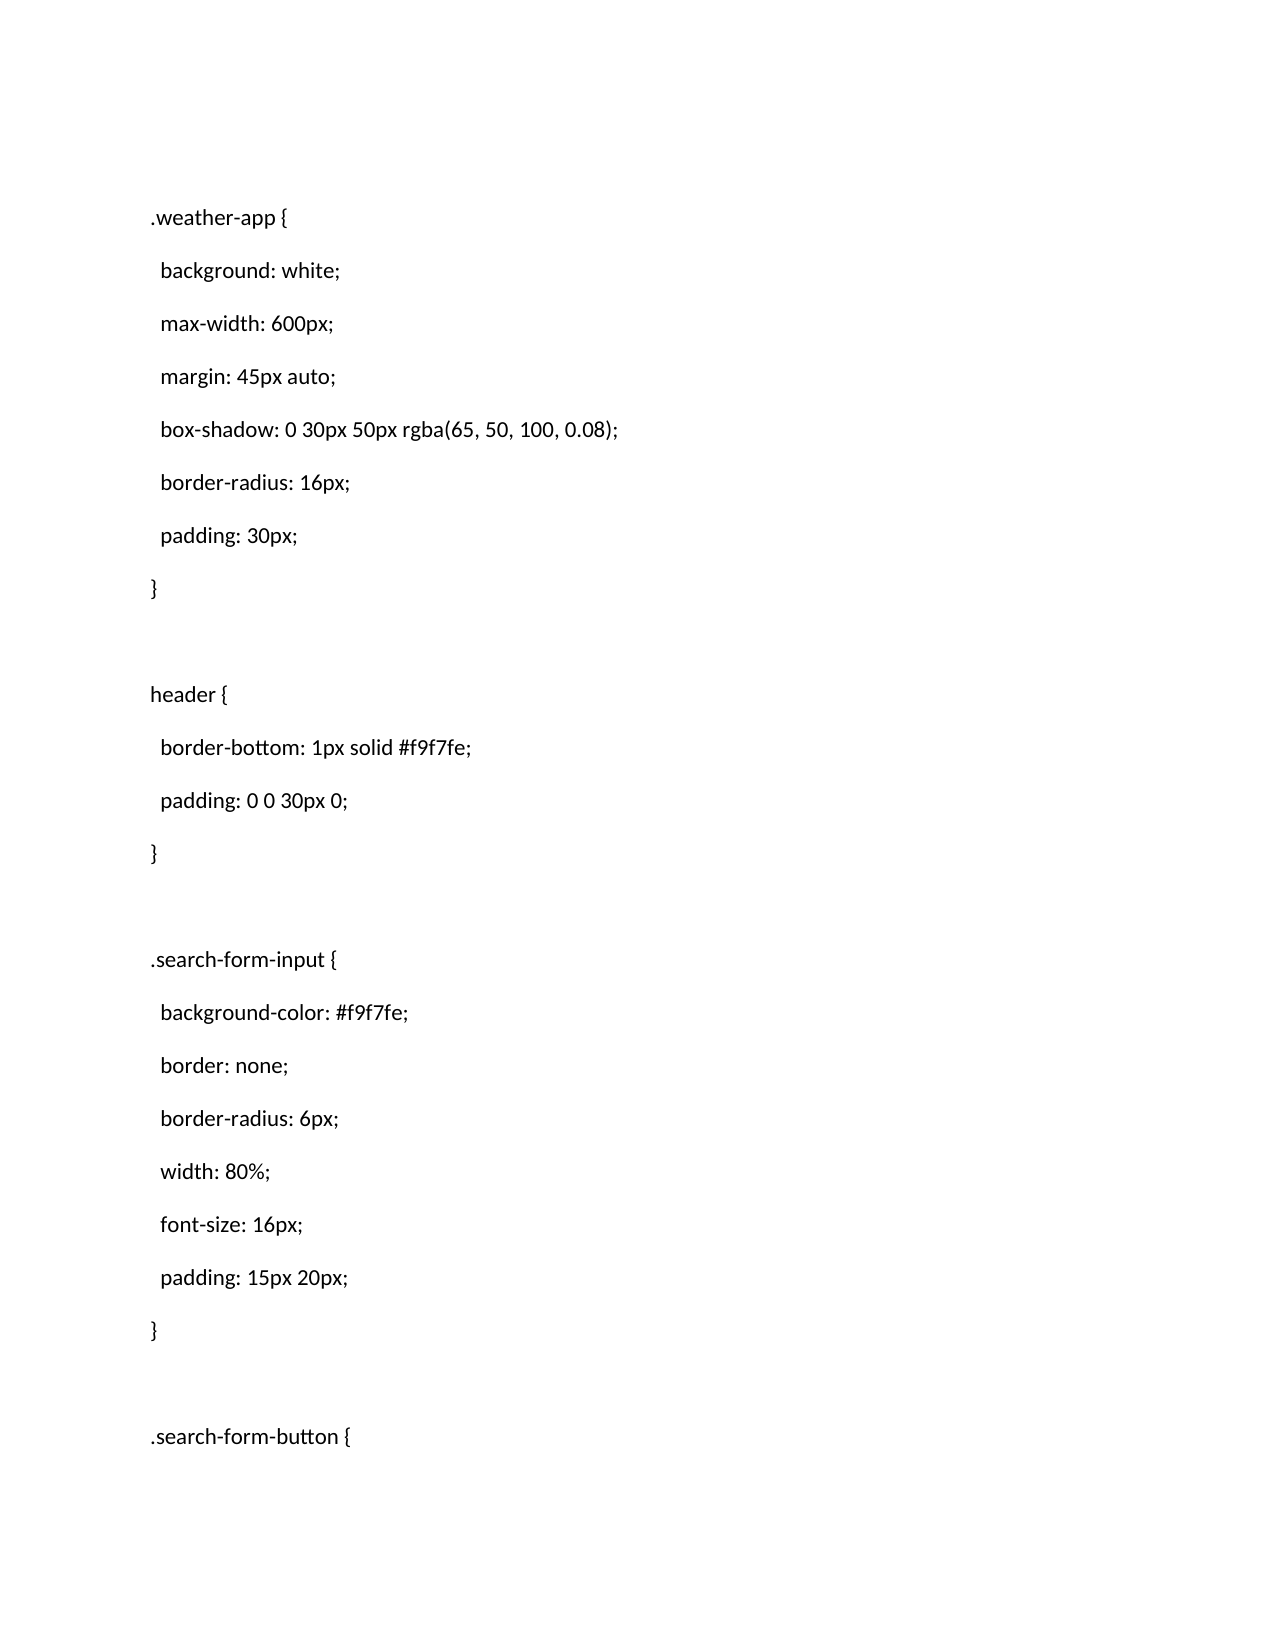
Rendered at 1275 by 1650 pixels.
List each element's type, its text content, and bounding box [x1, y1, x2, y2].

text border-bottom: 1px solid #f9f7fe; [150, 733, 1125, 761]
text max-width: 600px; [150, 309, 1125, 337]
text background-color: #f9f7fe; [150, 998, 1125, 1026]
text border: none; [150, 1051, 1125, 1079]
text .weather-app { [150, 203, 1125, 231]
text padding: 0 0 30px 0; [150, 786, 1125, 814]
text } [150, 839, 1125, 867]
text border-radius: 16px; [150, 468, 1125, 496]
text width: 80%; [150, 1157, 1125, 1185]
text background: white; [150, 256, 1125, 284]
text } [150, 574, 1125, 602]
text padding: 15px 20px; [150, 1263, 1125, 1291]
text header { [150, 680, 1125, 708]
text box-shadow: 0 30px 50px rgba(65, 50, 100, 0.08); [150, 415, 1125, 443]
text padding: 30px; [150, 521, 1125, 549]
text .search-form-input { [150, 945, 1125, 973]
text border-radius: 6px; [150, 1104, 1125, 1132]
text } [150, 1316, 1125, 1344]
text margin: 45px auto; [150, 362, 1125, 390]
text .search-form-button { [150, 1422, 1125, 1451]
text font-size: 16px; [150, 1210, 1125, 1238]
